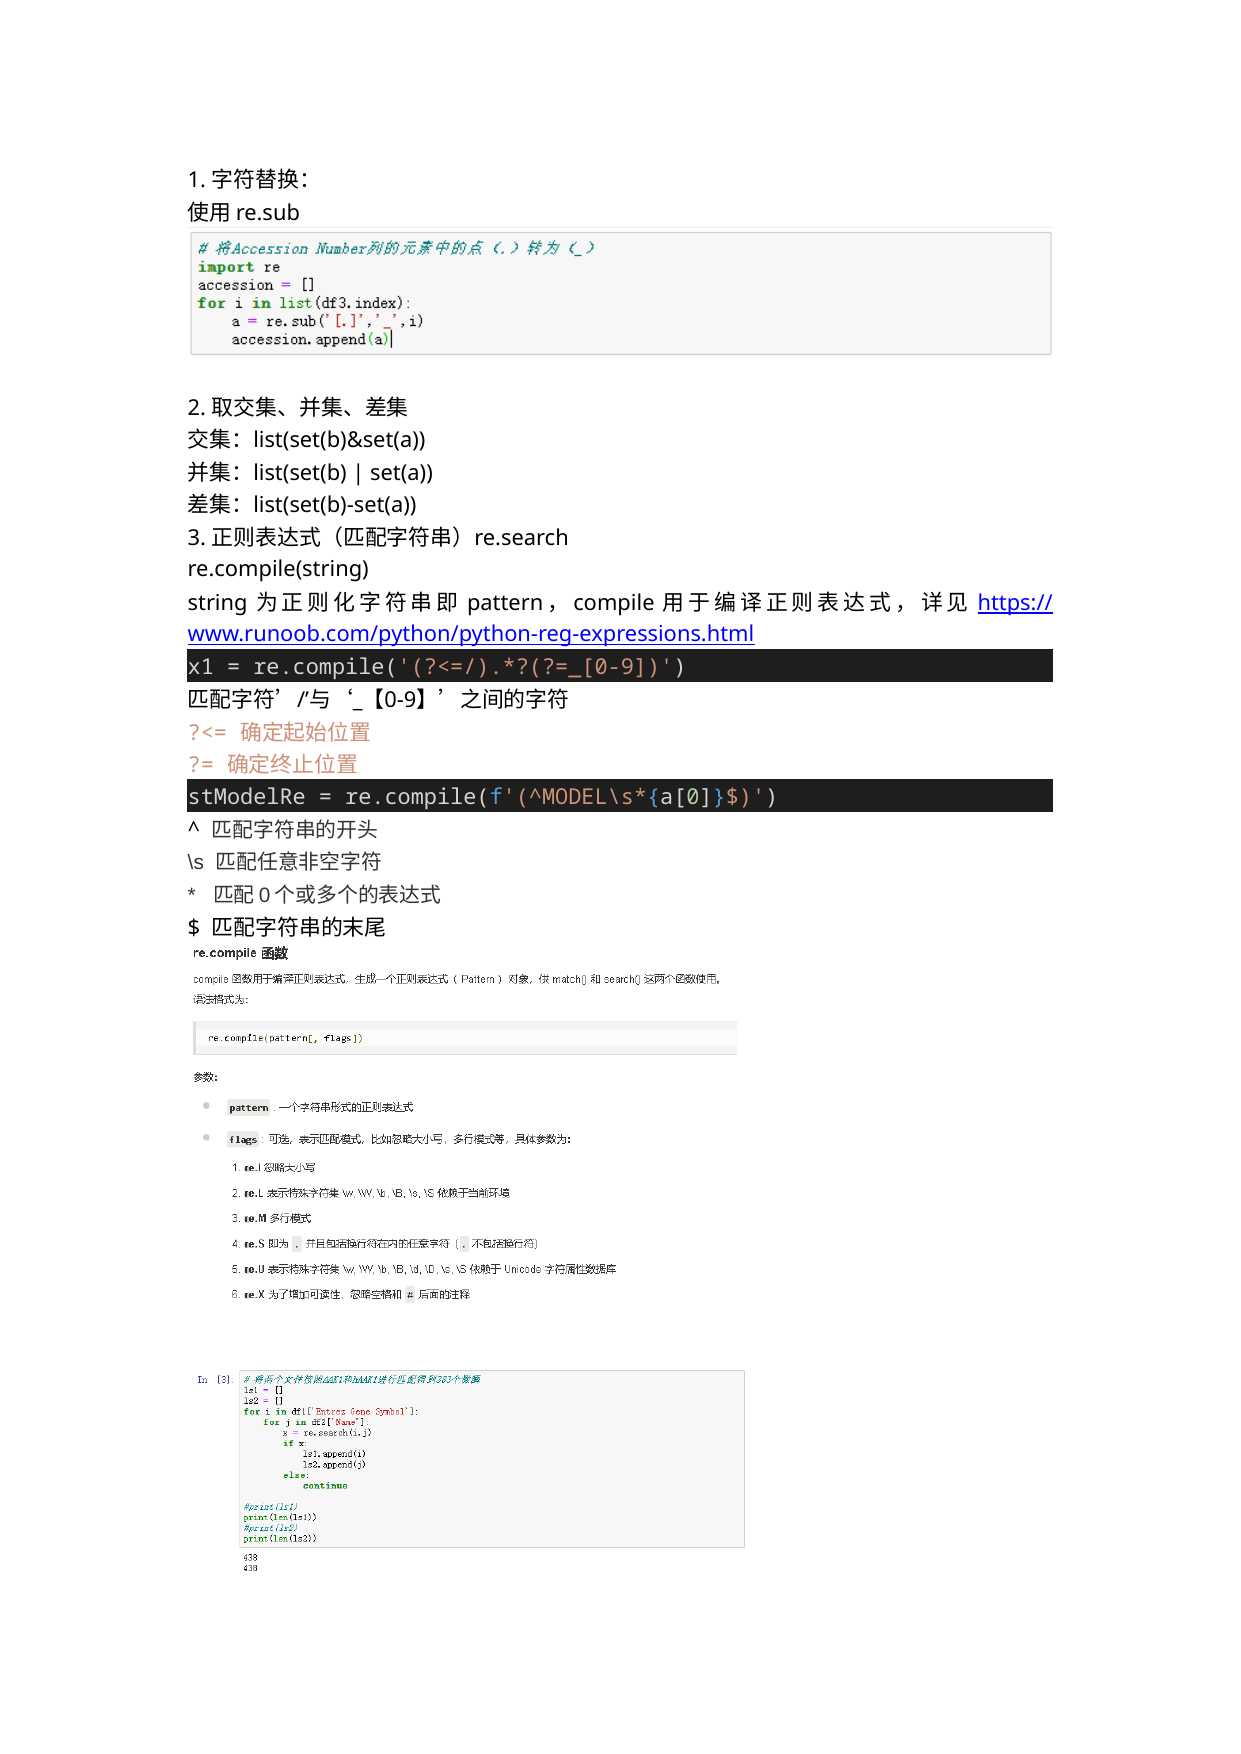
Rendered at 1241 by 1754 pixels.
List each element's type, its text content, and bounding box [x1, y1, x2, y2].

text 使用re.sub [187, 194, 1053, 227]
text $ 匹配字符串的末尾 [187, 909, 1053, 942]
text 匹配字符’/’与‘_【0-9】’之间的字符 [187, 682, 1053, 714]
picture [187, 227, 1053, 360]
picture [187, 1364, 748, 1580]
text re.compile(string) [187, 552, 1053, 584]
text \s 匹配任意非空字符 [187, 844, 1053, 877]
text 差集：list(set(b)-set(a)) [187, 487, 1053, 519]
text x1 = re.compile('(?<=/).*?(?=_[0-9])') [187, 649, 1053, 682]
text ?= 确定终止位置 [187, 747, 1053, 779]
text 交集：list(set(b)&set(a)) [187, 422, 1053, 454]
text 并集：list(set(b) | set(a)) [187, 454, 1053, 487]
text ?<= 确定起始位置 [187, 714, 1053, 747]
picture [187, 942, 738, 1309]
text 1. 字符替换： [187, 162, 1053, 194]
text 2. 取交集、并集、差集 [187, 389, 1053, 422]
text 3. 正则表达式（匹配字符串）re.search [187, 519, 1053, 552]
text ^ 匹配字符串的开头 [187, 812, 1053, 844]
text string为正则化字符串即pattern，compile用于编译正则表达式，详见https://www.runoob.com/python/python-reg-expressions.html [187, 584, 1053, 649]
text stModelRe = re.compile(f'(^MODEL\s*{a[0]}$)') [187, 779, 1053, 812]
text * 匹配0个或多个的表达式 [187, 877, 1053, 909]
